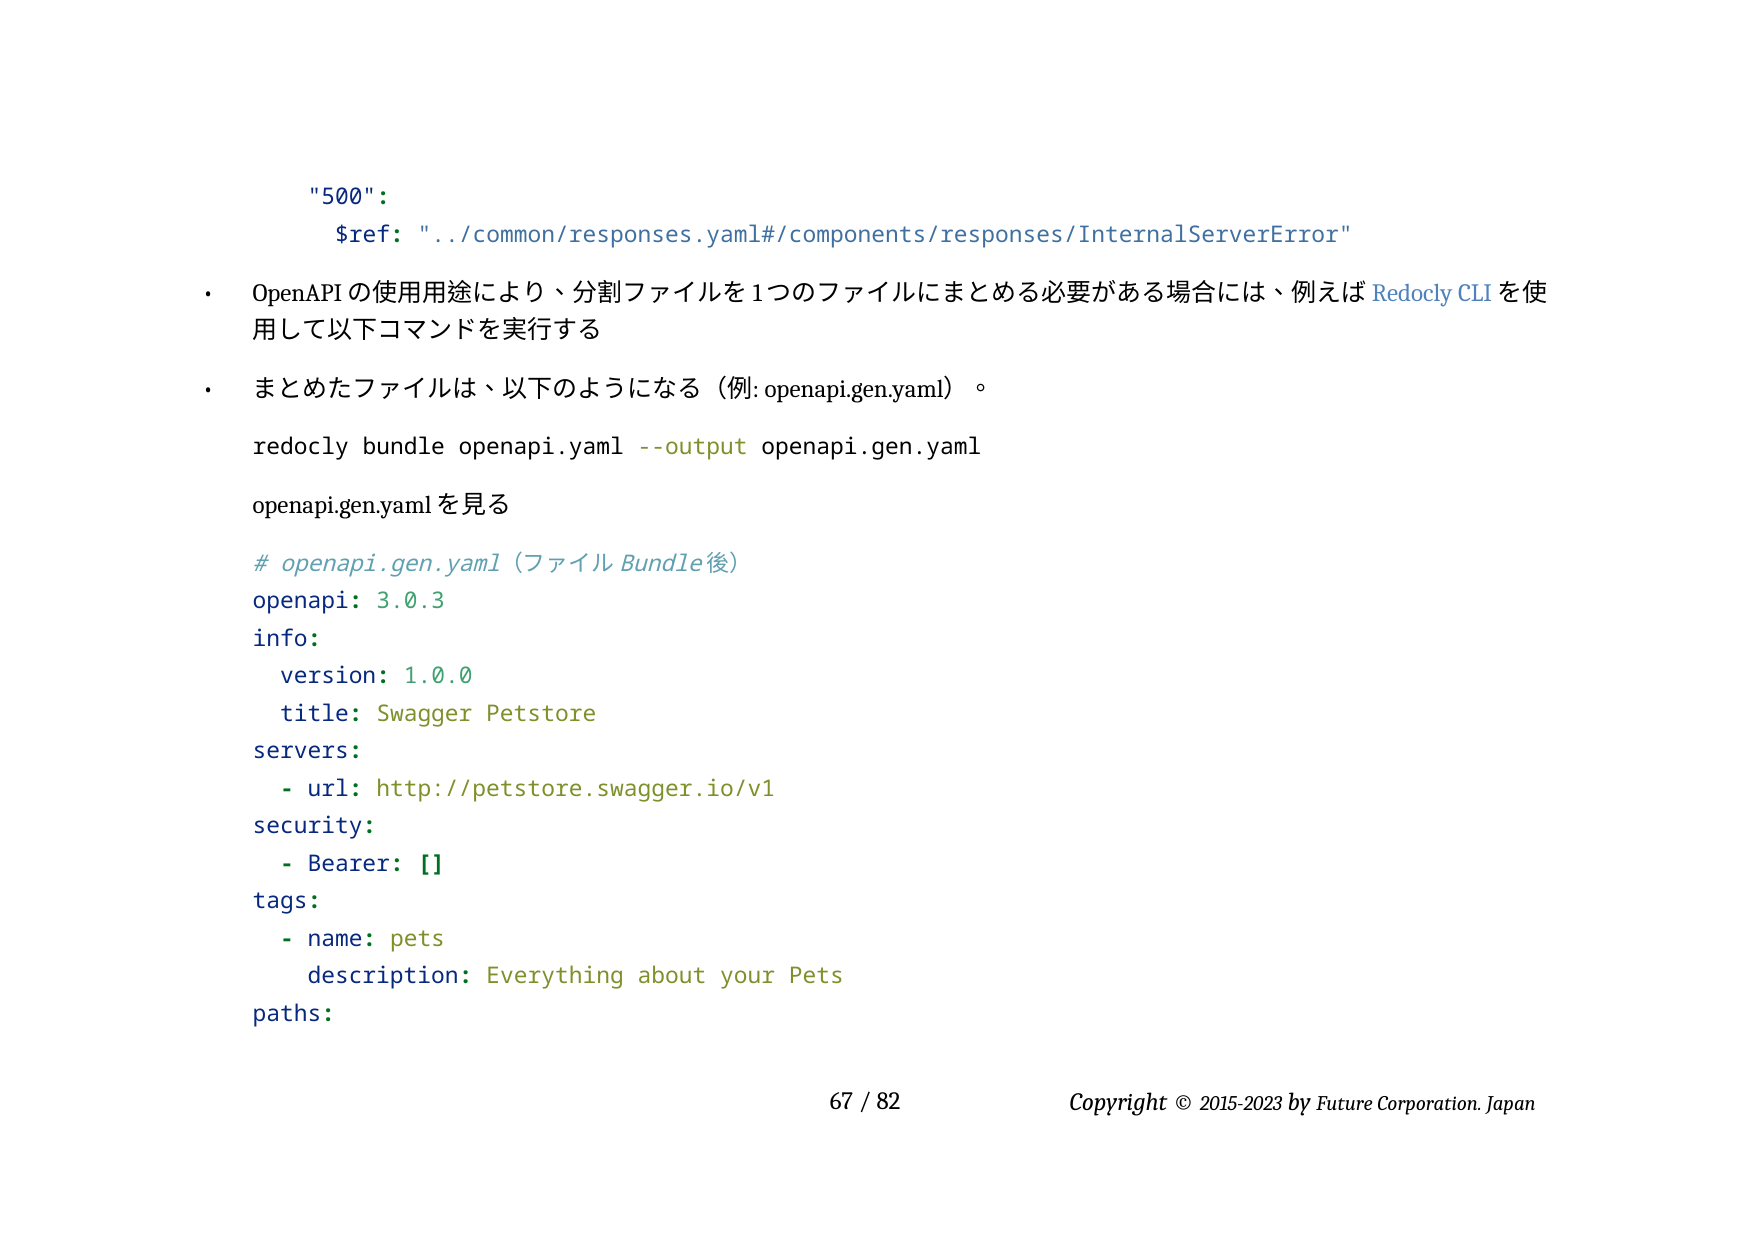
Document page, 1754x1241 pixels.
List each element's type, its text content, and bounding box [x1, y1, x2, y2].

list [202, 177, 1547, 252]
list redocly bundle openapi.yaml --output openapi.gen.yaml [202, 427, 1547, 465]
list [202, 544, 1547, 1031]
list まとめたファイルは、以下のようになる（例: openapi.gen.yaml）。 [202, 369, 1547, 406]
list OpenAPI の使用用途により、分割ファイルを1つのファイルにまとめる必要がある場合には、例えばRedocly CLIを使用して以下コマンドを実行する [202, 273, 1547, 348]
list openapi.gen.yamlを見る [202, 486, 1547, 523]
